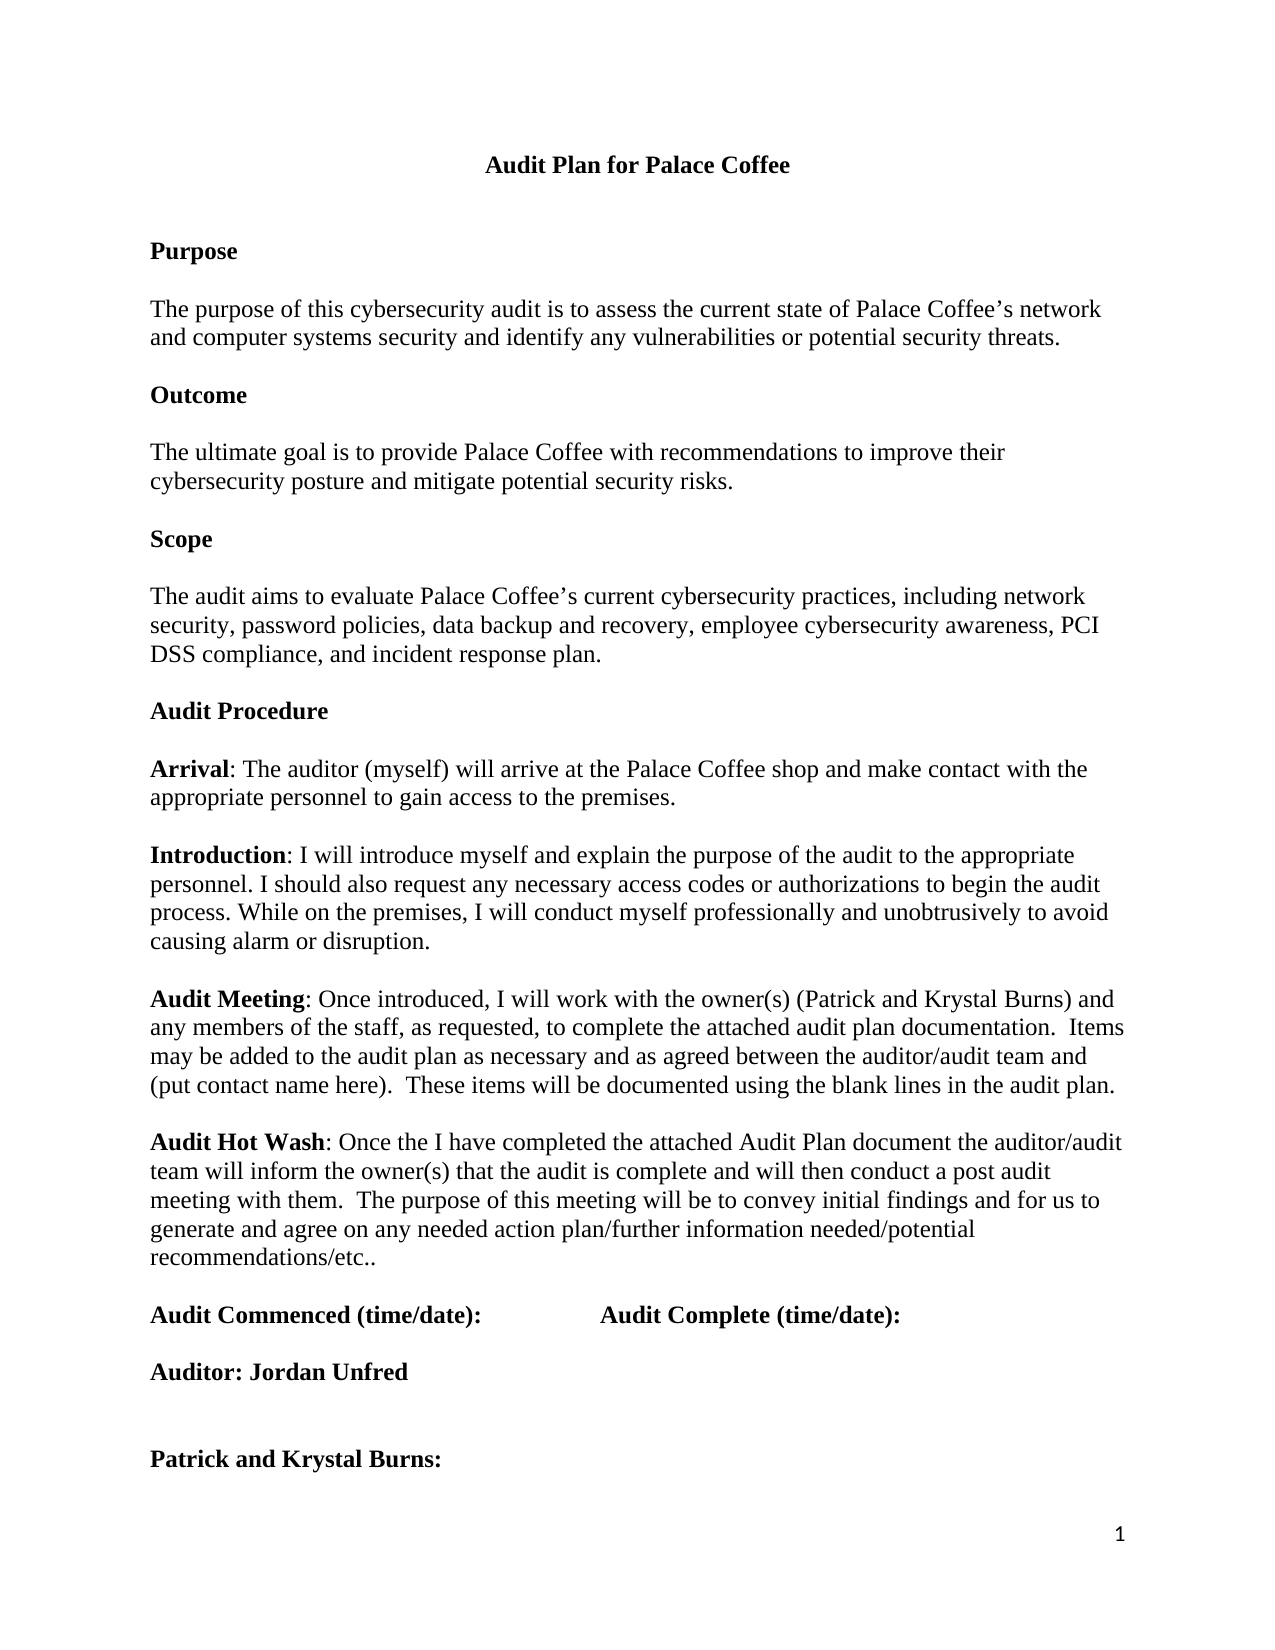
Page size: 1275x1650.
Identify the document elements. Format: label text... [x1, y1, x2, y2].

text The purpose of this cybersecurity audit is to assess the current state of Palace Coffee’s network and computer systems security and identify any vulnerabilities or potential security threats. [150, 294, 1125, 351]
text Arrival: The auditor (myself) will arrive at the Palace Coffee shop and make contact with the appropriate personnel to gain access to the premises. [150, 754, 1125, 811]
text Outcome [150, 380, 1125, 409]
text Audit Commenced (time/date): Audit Complete (time/date): [150, 1300, 1125, 1329]
text The ultimate goal is to provide Palace Coffee with recommendations to improve their cybersecurity posture and mitigate potential security risks. [150, 437, 1125, 495]
text Patrick and Krystal Burns: [150, 1444, 1125, 1472]
text Audit Meeting: Once introduced, I will work with the owner(s) (Patrick and Krystal Burns) and any members of the staff, as requested, to complete the attached audit plan documentation. Items may be added to the audit plan as necessary and as agreed between the auditor/audit team and (put contact name here). These items will be documented using the blank lines in the audit plan. [150, 984, 1125, 1099]
text Audit Hot Wash: Once the I have completed the attached Audit Plan document the auditor/audit team will inform the owner(s) that the audit is complete and will then conduct a post audit meeting with them. The purpose of this meeting will be to convey initial findings and for us to generate and agree on any needed action plan/further information needed/potential recommendations/etc.. [150, 1127, 1125, 1271]
text Auditor: Jordan Unfred [150, 1357, 1125, 1386]
text Scope [150, 524, 1125, 552]
text Audit Procedure [150, 696, 1125, 725]
text Audit Plan for Palace Coffee [150, 150, 1125, 179]
text The audit aims to evaluate Palace Coffee’s current cybersecurity practices, including network security, password policies, data backup and recovery, employee cybersecurity awareness, PCI DSS compliance, and incident response plan. [150, 581, 1125, 667]
text Introduction: I will introduce myself and explain the purpose of the audit to the appropriate personnel. I should also request any necessary access codes or authorizations to begin the audit process. While on the premises, I will conduct myself professionally and unobtrusively to avoid causing alarm or disruption. [150, 840, 1125, 955]
text Purpose [150, 236, 1125, 265]
